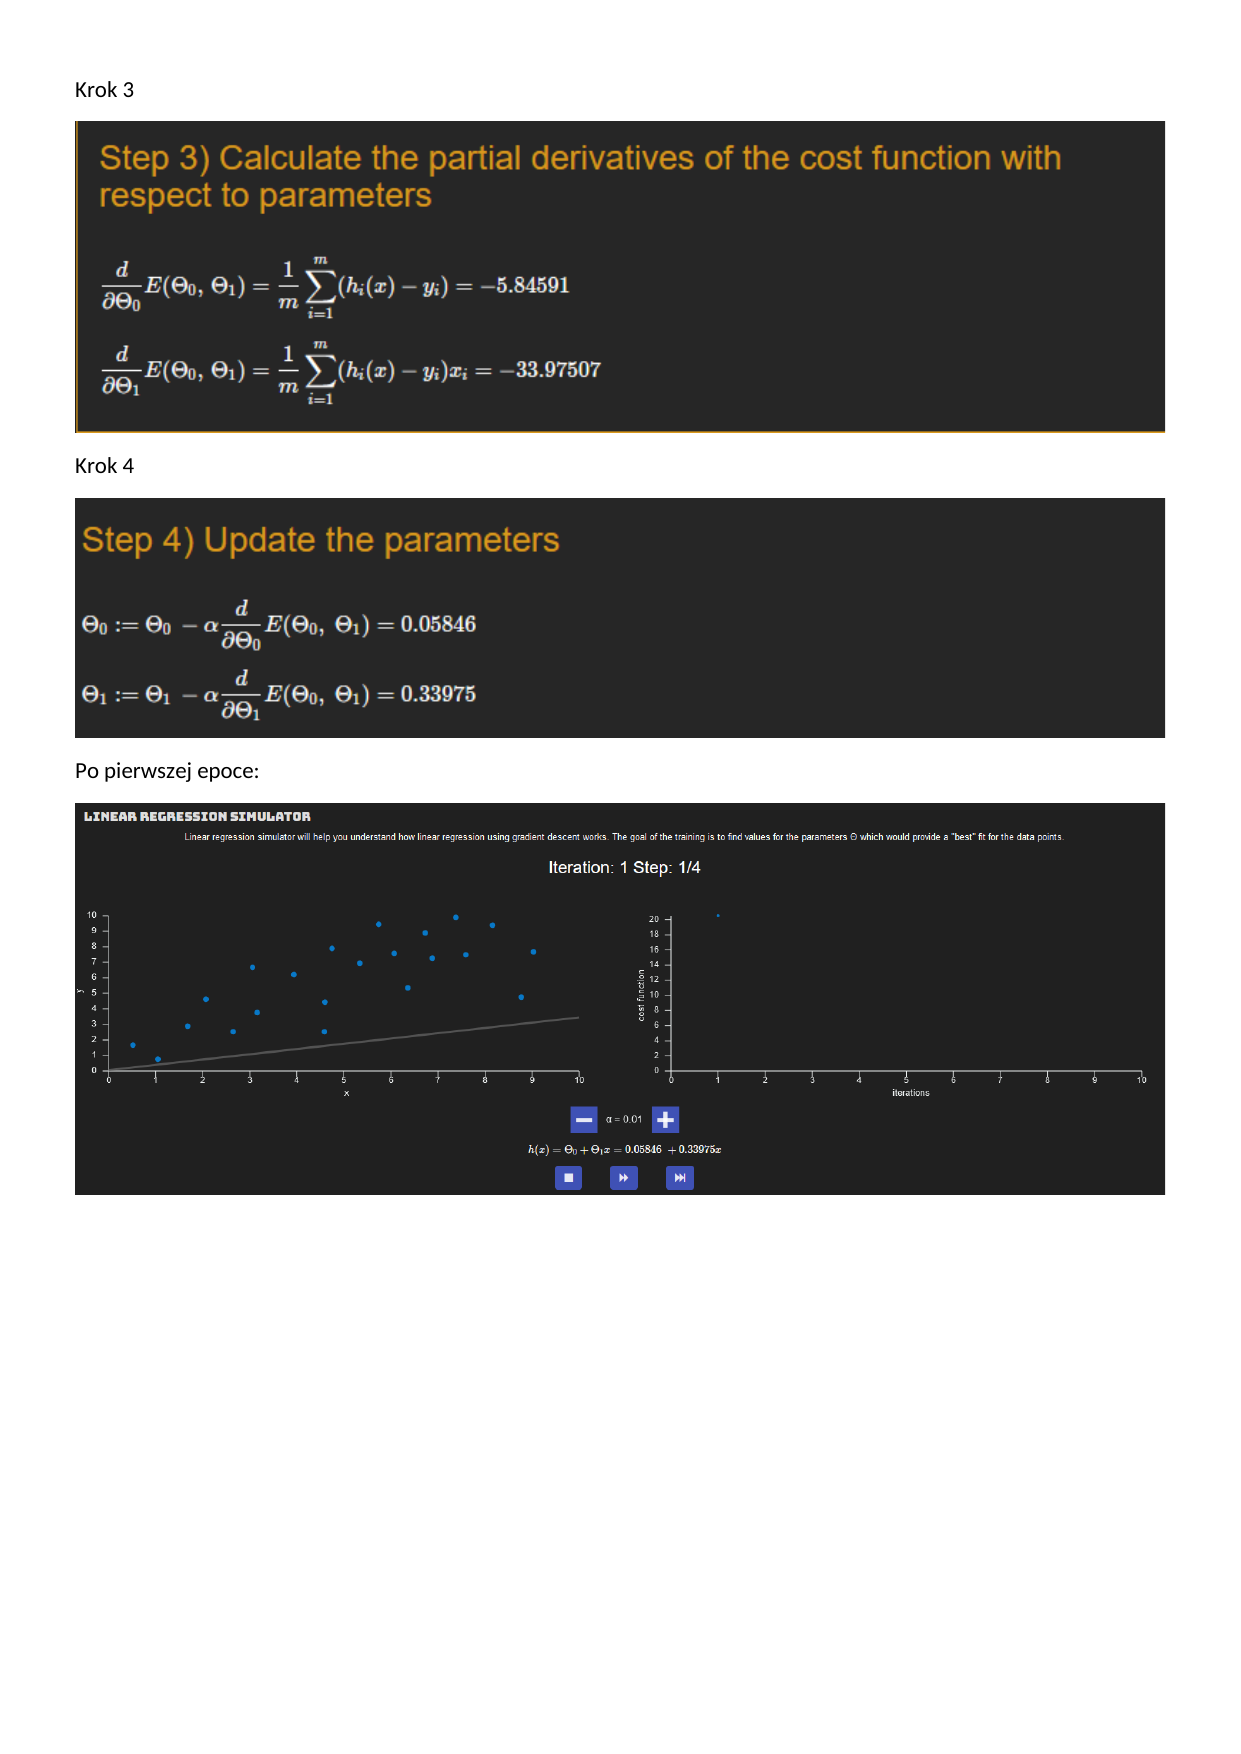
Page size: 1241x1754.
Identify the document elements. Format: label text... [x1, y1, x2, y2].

picture [75, 498, 1166, 738]
picture [75, 803, 1166, 1195]
picture [75, 121, 1166, 433]
text Po pierwszej epoce: [75, 757, 1165, 784]
text Krok 4 [75, 451, 1165, 479]
text Krok 3 [75, 75, 1165, 103]
